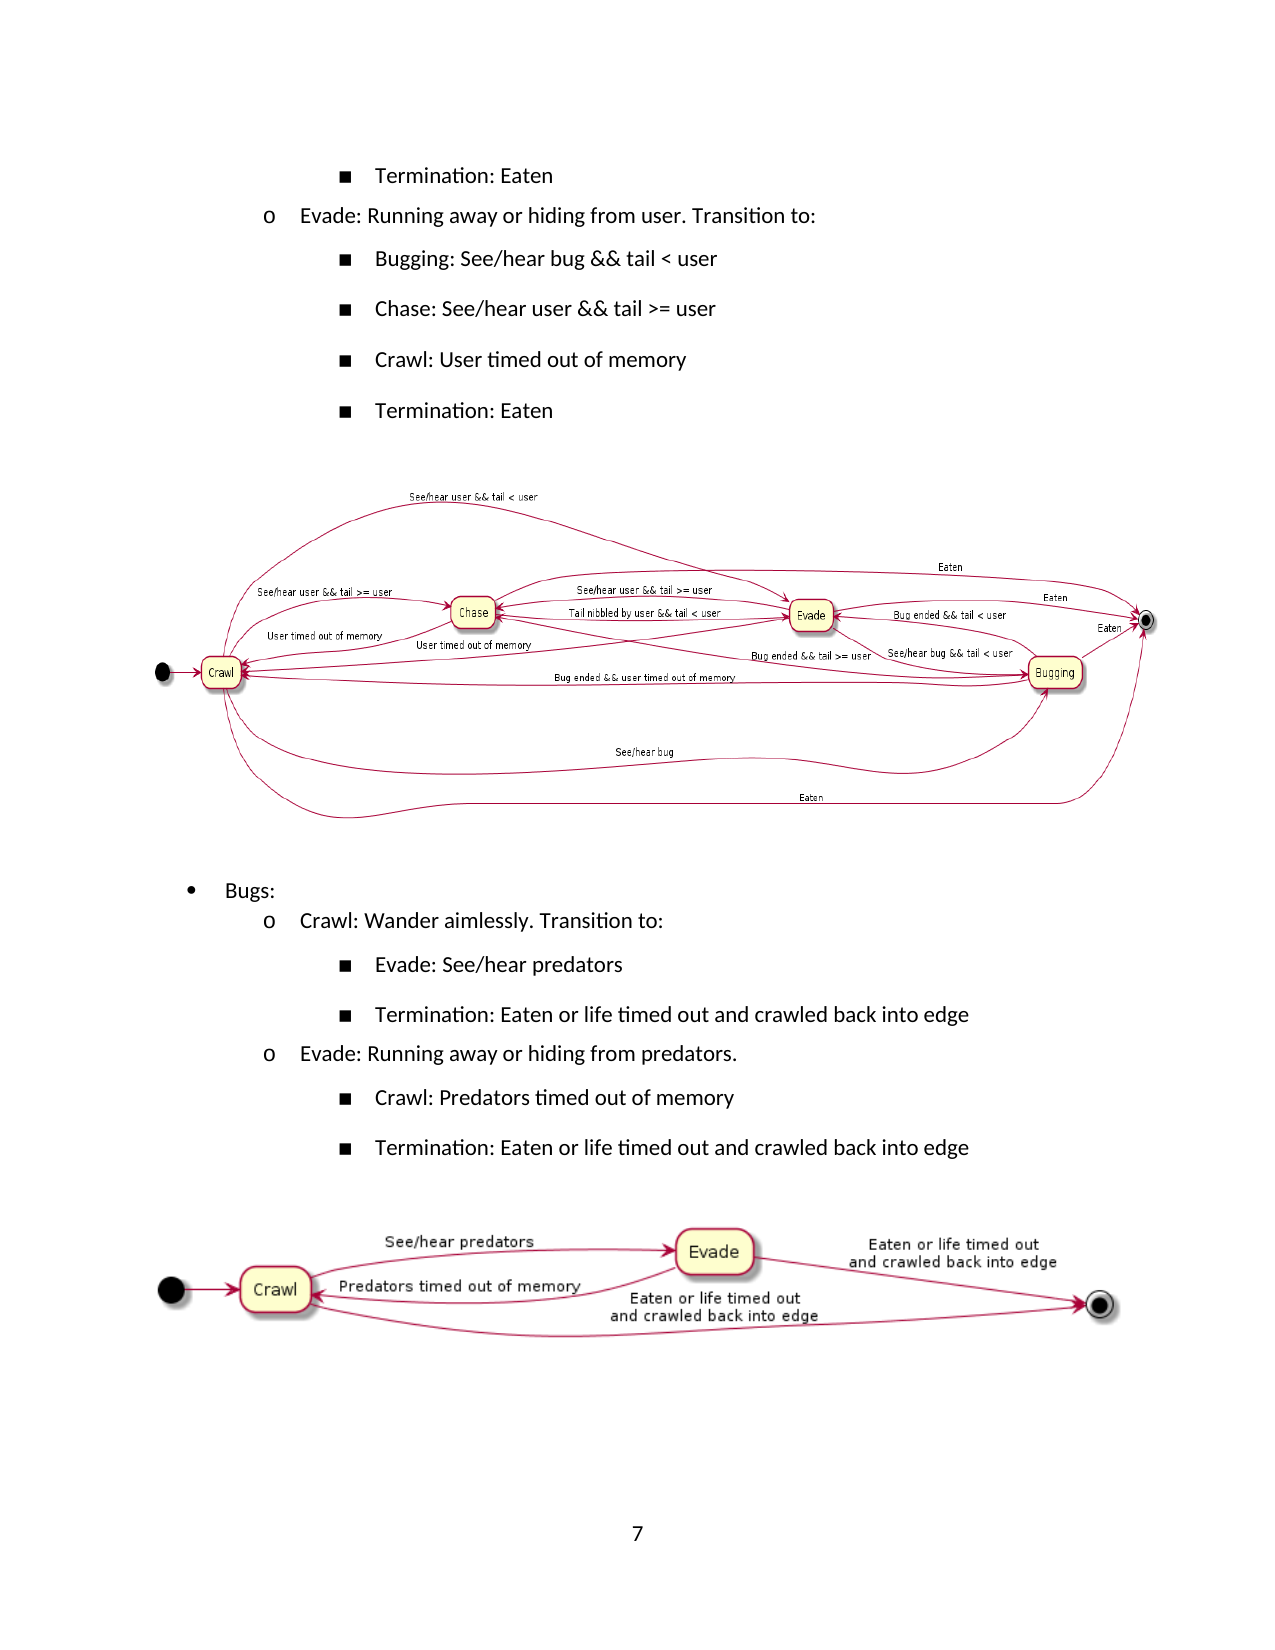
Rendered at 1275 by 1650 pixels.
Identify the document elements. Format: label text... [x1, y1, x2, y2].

picture [150, 482, 1161, 858]
list Evade: Running away or hiding from predators. [262, 1039, 1125, 1069]
list Evade: Running away or hiding from user. Transition to: [262, 201, 1125, 230]
list Bugging: See/hear bug && tail < user [337, 232, 1125, 279]
list Crawl: User timed out of memory [337, 334, 1125, 381]
list Evade: See/hear predators [337, 938, 1125, 985]
list Termination: Eaten or life timed out and crawled back into edge [337, 989, 1125, 1036]
list Crawl: Predators timed out of memory [337, 1071, 1125, 1118]
list Termination: Eaten [337, 384, 1125, 431]
list Termination: Eaten [337, 150, 1125, 197]
picture [150, 1219, 1125, 1367]
list Chase: See/hear user && tail >= user [337, 283, 1125, 330]
list Bugs: [187, 876, 1125, 904]
list Crawl: Wander aimlessly. Transition to: [262, 907, 1125, 936]
list Termination: Eaten or life timed out and crawled back into edge [337, 1122, 1125, 1169]
